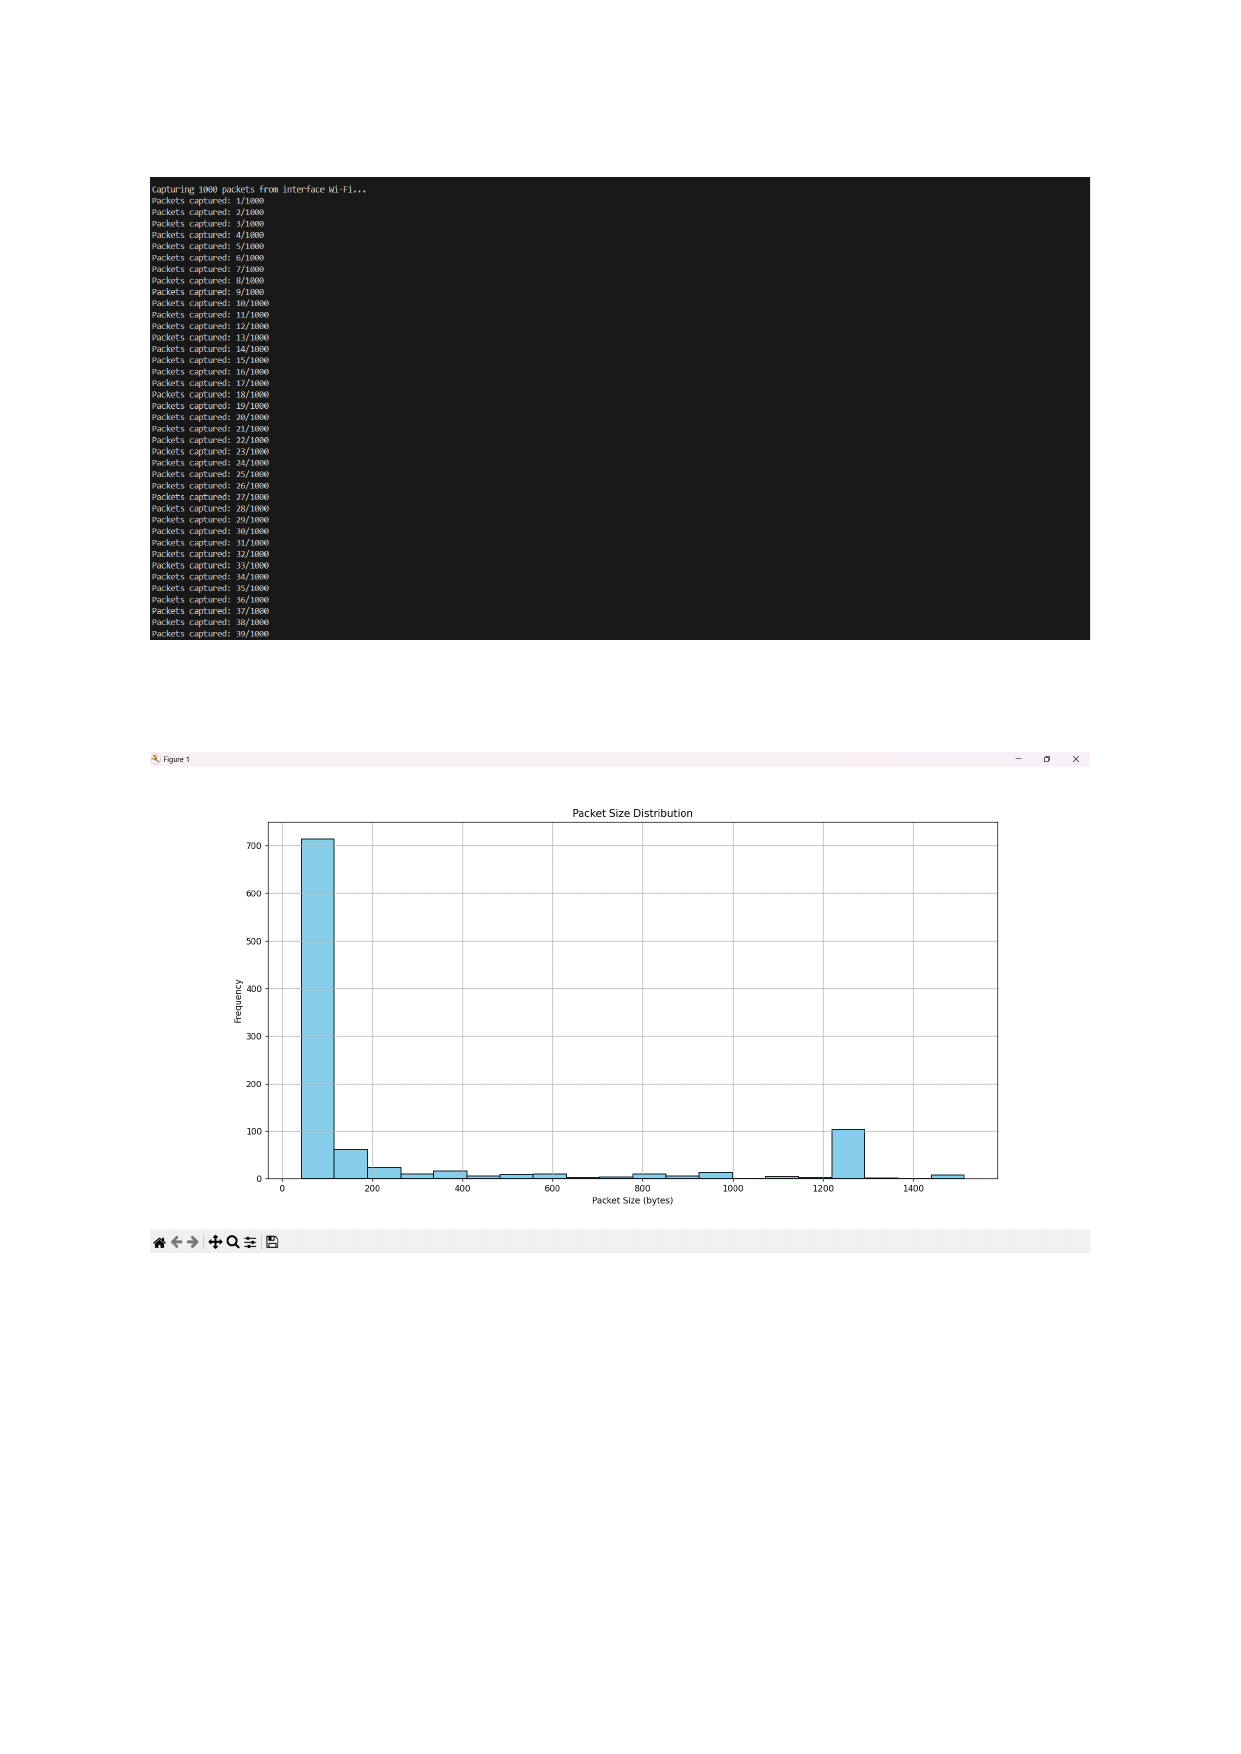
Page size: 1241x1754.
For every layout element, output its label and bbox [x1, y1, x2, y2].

picture [150, 177, 1091, 640]
picture [150, 752, 1091, 1253]
